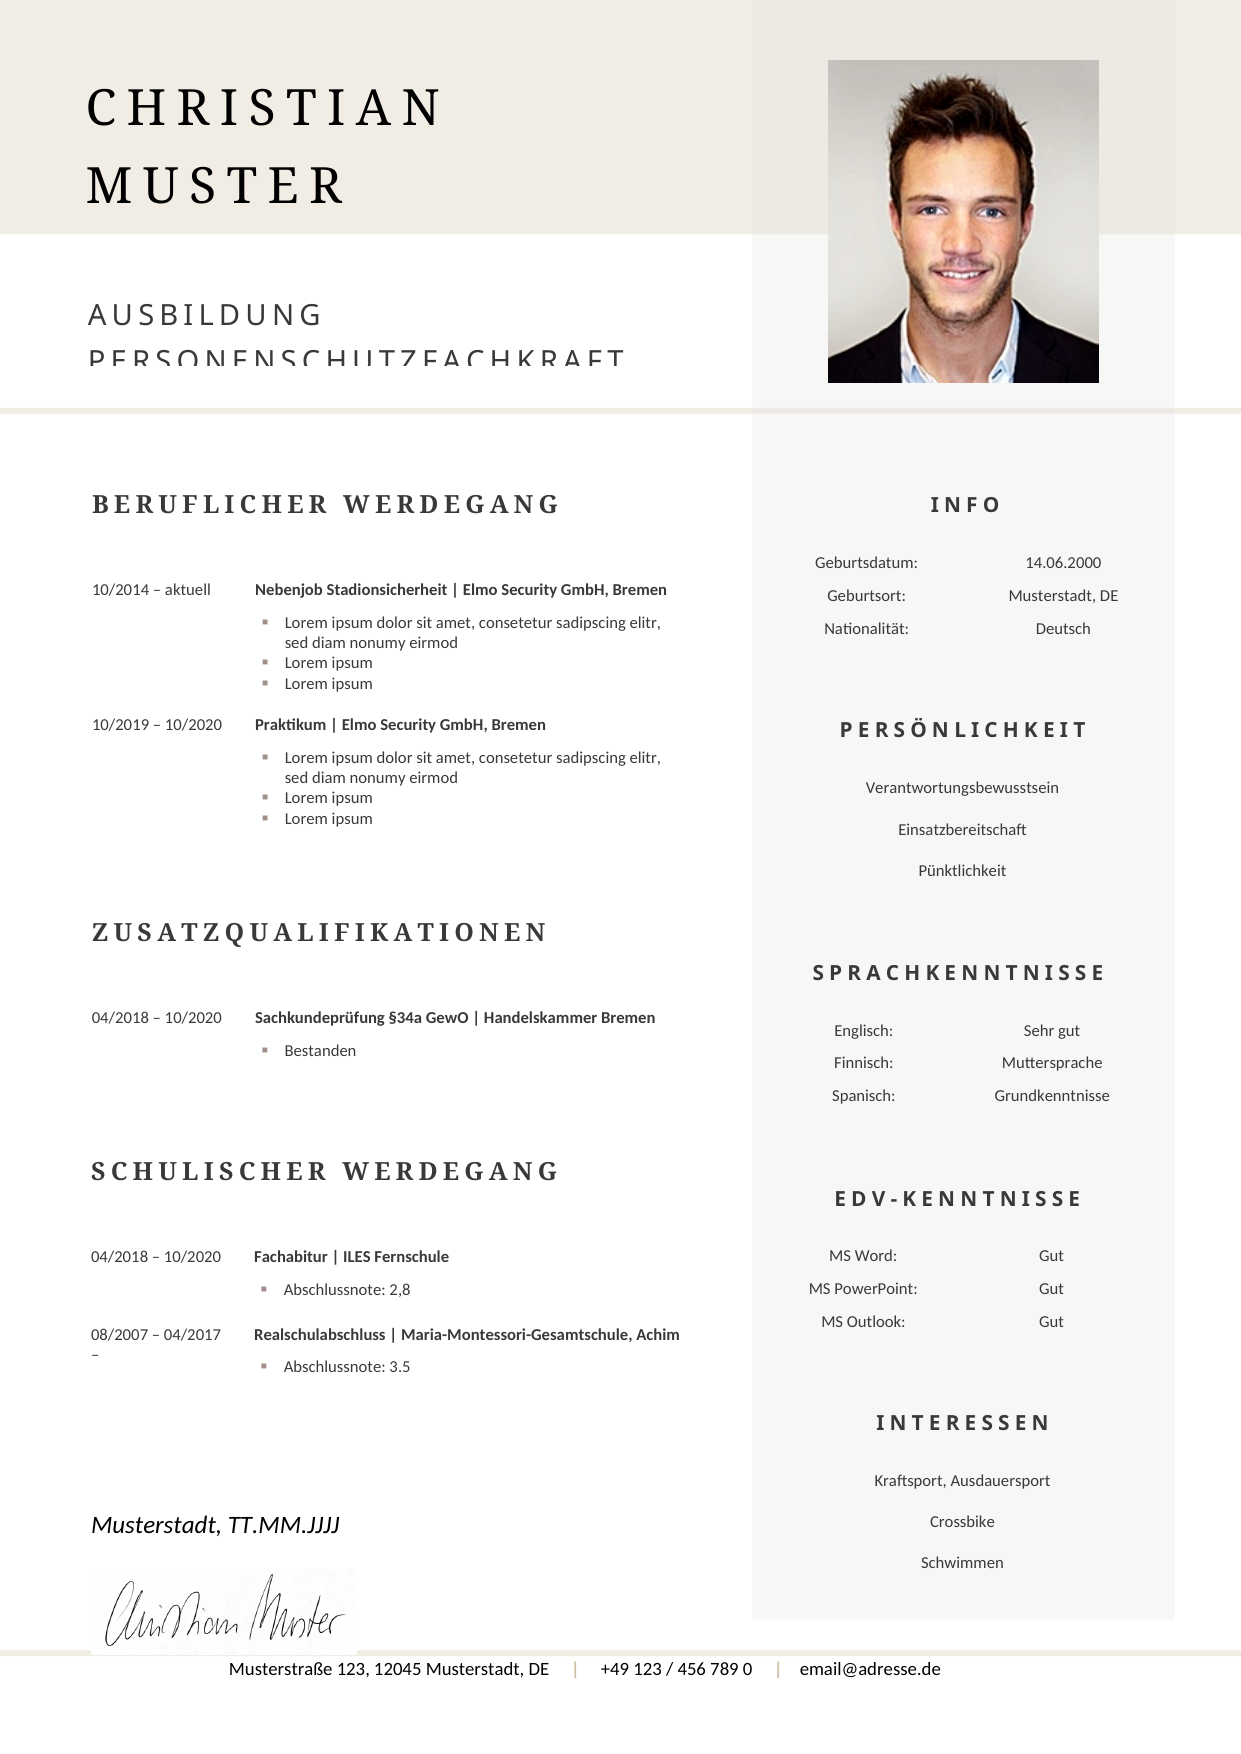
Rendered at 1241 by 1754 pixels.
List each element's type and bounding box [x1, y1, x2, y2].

picture [828, 60, 1099, 383]
picture [90, 1569, 358, 1655]
